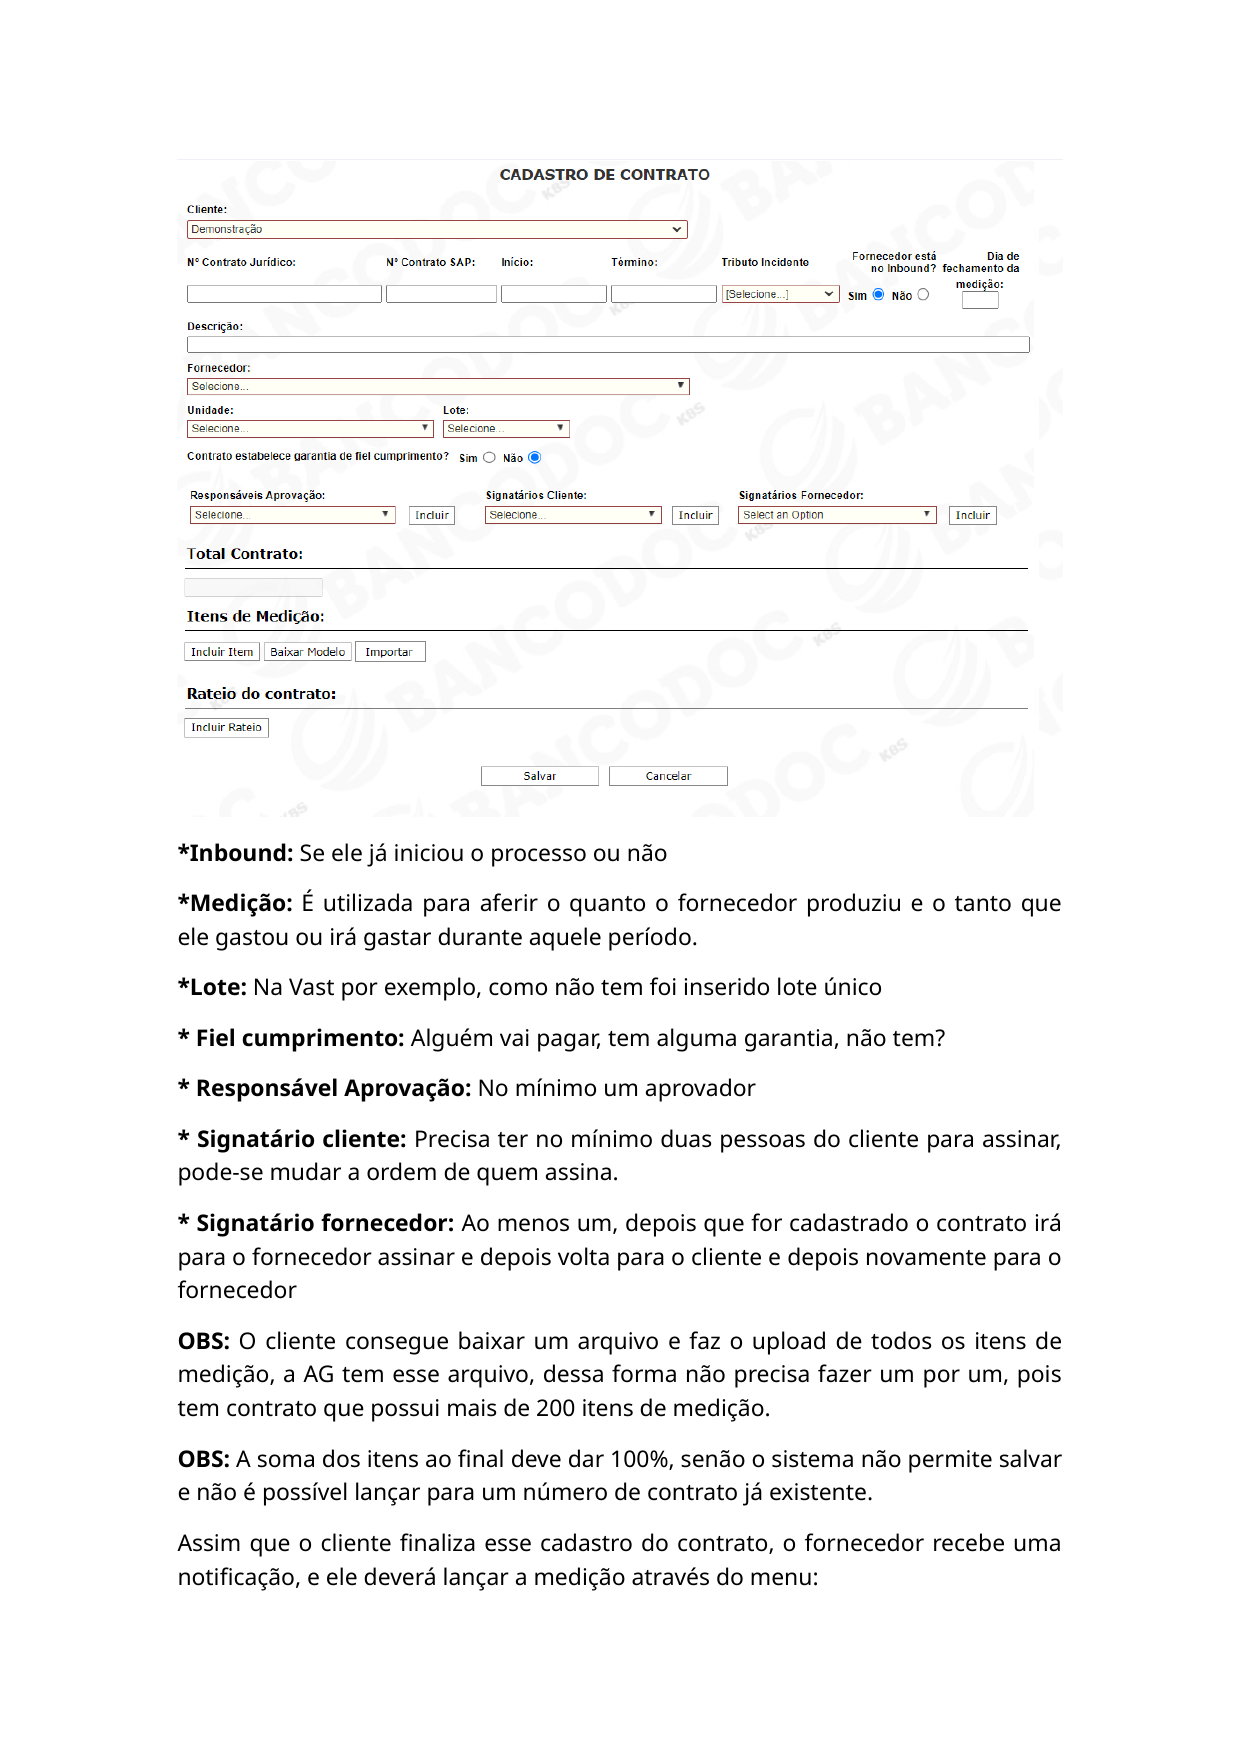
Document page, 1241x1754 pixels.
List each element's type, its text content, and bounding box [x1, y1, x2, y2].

text * Responsável Aprovação: No mínimo um aprovador [177, 1072, 1063, 1103]
text * Signatário fornecedor: Ao menos um, depois que for cadastrado o contrato irá para o fornecedor assinar e depois volta para o cliente e depois novamente para o fornecedor [177, 1207, 1063, 1305]
picture [177, 147, 1063, 818]
text *Inbound: Se ele já iniciou o processo ou não [177, 837, 1063, 868]
text *Lote: Na Vast por exemplo, como não tem foi inserido lote único [177, 971, 1063, 1002]
text Assim que o cliente finaliza esse cadastro do contrato, o fornecedor recebe uma notificação, e ele deverá lançar a medição através do menu: [177, 1527, 1063, 1592]
text OBS: O cliente consegue baixar um arquivo e faz o upload de todos os itens de medição, a AG tem esse arquivo, dessa forma não precisa fazer um por um, pois tem contrato que possui mais de 200 itens de medição. [177, 1324, 1063, 1423]
text *Medição: É utilizada para aferir o quanto o fornecedor produziu e o tanto que ele gastou ou irá gastar durante aquele período. [177, 887, 1063, 952]
text * Signatário cliente: Precisa ter no mínimo duas pessoas do cliente para assinar, pode-se mudar a ordem de quem assina. [177, 1122, 1063, 1187]
text OBS: A soma dos itens ao final deve dar 100%, senão o sistema não permite salvar e não é possível lançar para um número de contrato já existente. [177, 1442, 1063, 1507]
text * Fiel cumprimento: Alguém vai pagar, tem alguma garantia, não tem? [177, 1022, 1063, 1053]
